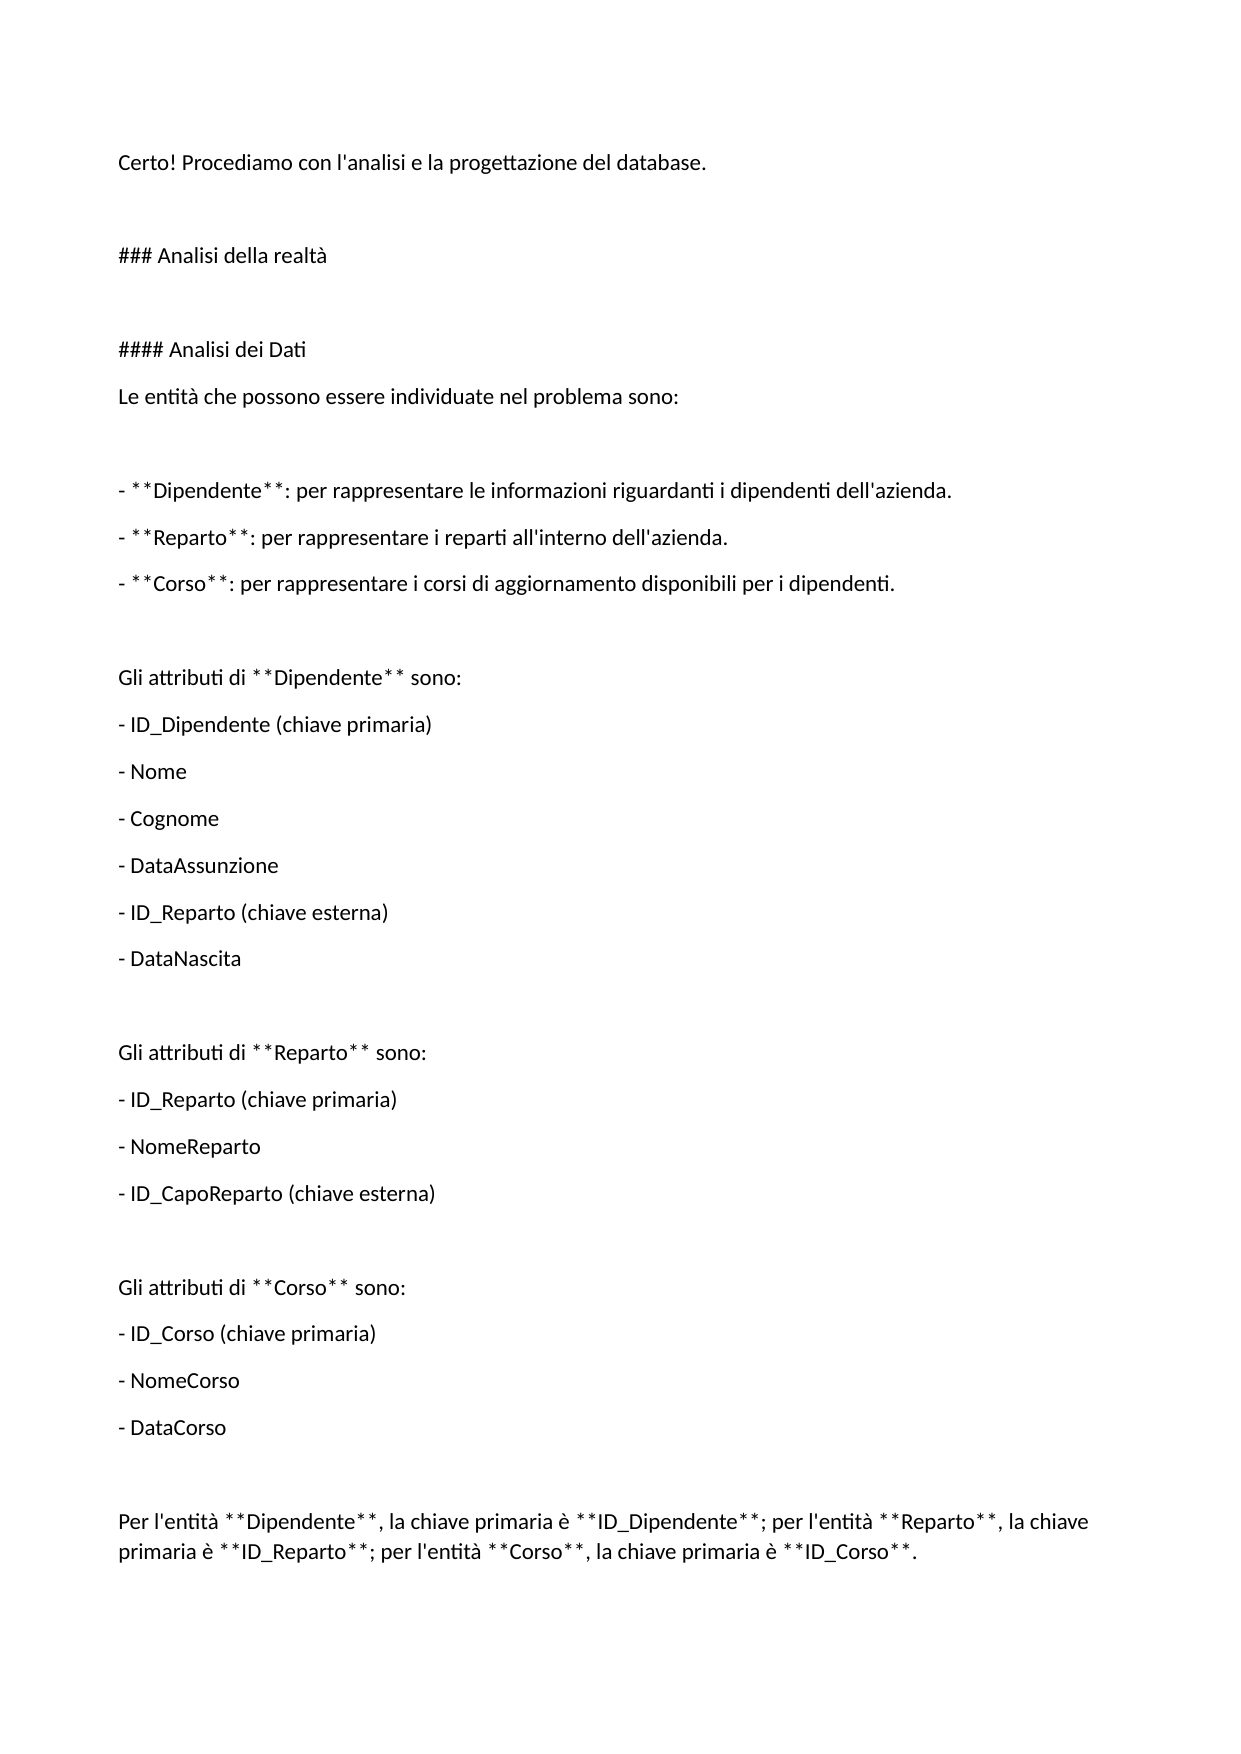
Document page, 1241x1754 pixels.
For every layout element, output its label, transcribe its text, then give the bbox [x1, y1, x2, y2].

text Gli attributi di **Reparto** sono: [118, 1038, 1122, 1066]
text - ID_Reparto (chiave esterna) [118, 898, 1122, 926]
text - ID_Reparto (chiave primaria) [118, 1085, 1122, 1113]
text - Nome [118, 757, 1122, 785]
text - **Corso**: per rappresentare i corsi di aggiornamento disponibili per i dipendenti. [118, 569, 1122, 597]
text - DataCorso [118, 1413, 1122, 1441]
text Gli attributi di **Dipendente** sono: [118, 663, 1122, 691]
text Certo! Procediamo con l'analisi e la progettazione del database. [118, 148, 1122, 176]
text - NomeReparto [118, 1132, 1122, 1160]
text - DataNascita [118, 944, 1122, 972]
text #### Analisi dei Dati [118, 335, 1122, 363]
text - DataAssunzione [118, 851, 1122, 879]
text Gli attributi di **Corso** sono: [118, 1273, 1122, 1301]
text Per l'entità **Dipendente**, la chiave primaria è **ID_Dipendente**; per l'entità **Reparto**, la chiave primaria è **ID_Reparto**; per l'entità **Corso**, la chiave primaria è **ID_Corso**. [118, 1507, 1122, 1565]
text - ID_CapoReparto (chiave esterna) [118, 1179, 1122, 1207]
text - ID_Corso (chiave primaria) [118, 1319, 1122, 1347]
text - **Reparto**: per rappresentare i reparti all'interno dell'azienda. [118, 523, 1122, 551]
text ### Analisi della realtà [118, 241, 1122, 269]
text - Cognome [118, 804, 1122, 832]
text - **Dipendente**: per rappresentare le informazioni riguardanti i dipendenti dell'azienda. [118, 476, 1122, 504]
text - ID_Dipendente (chiave primaria) [118, 710, 1122, 738]
text - NomeCorso [118, 1366, 1122, 1394]
text Le entità che possono essere individuate nel problema sono: [118, 382, 1122, 410]
